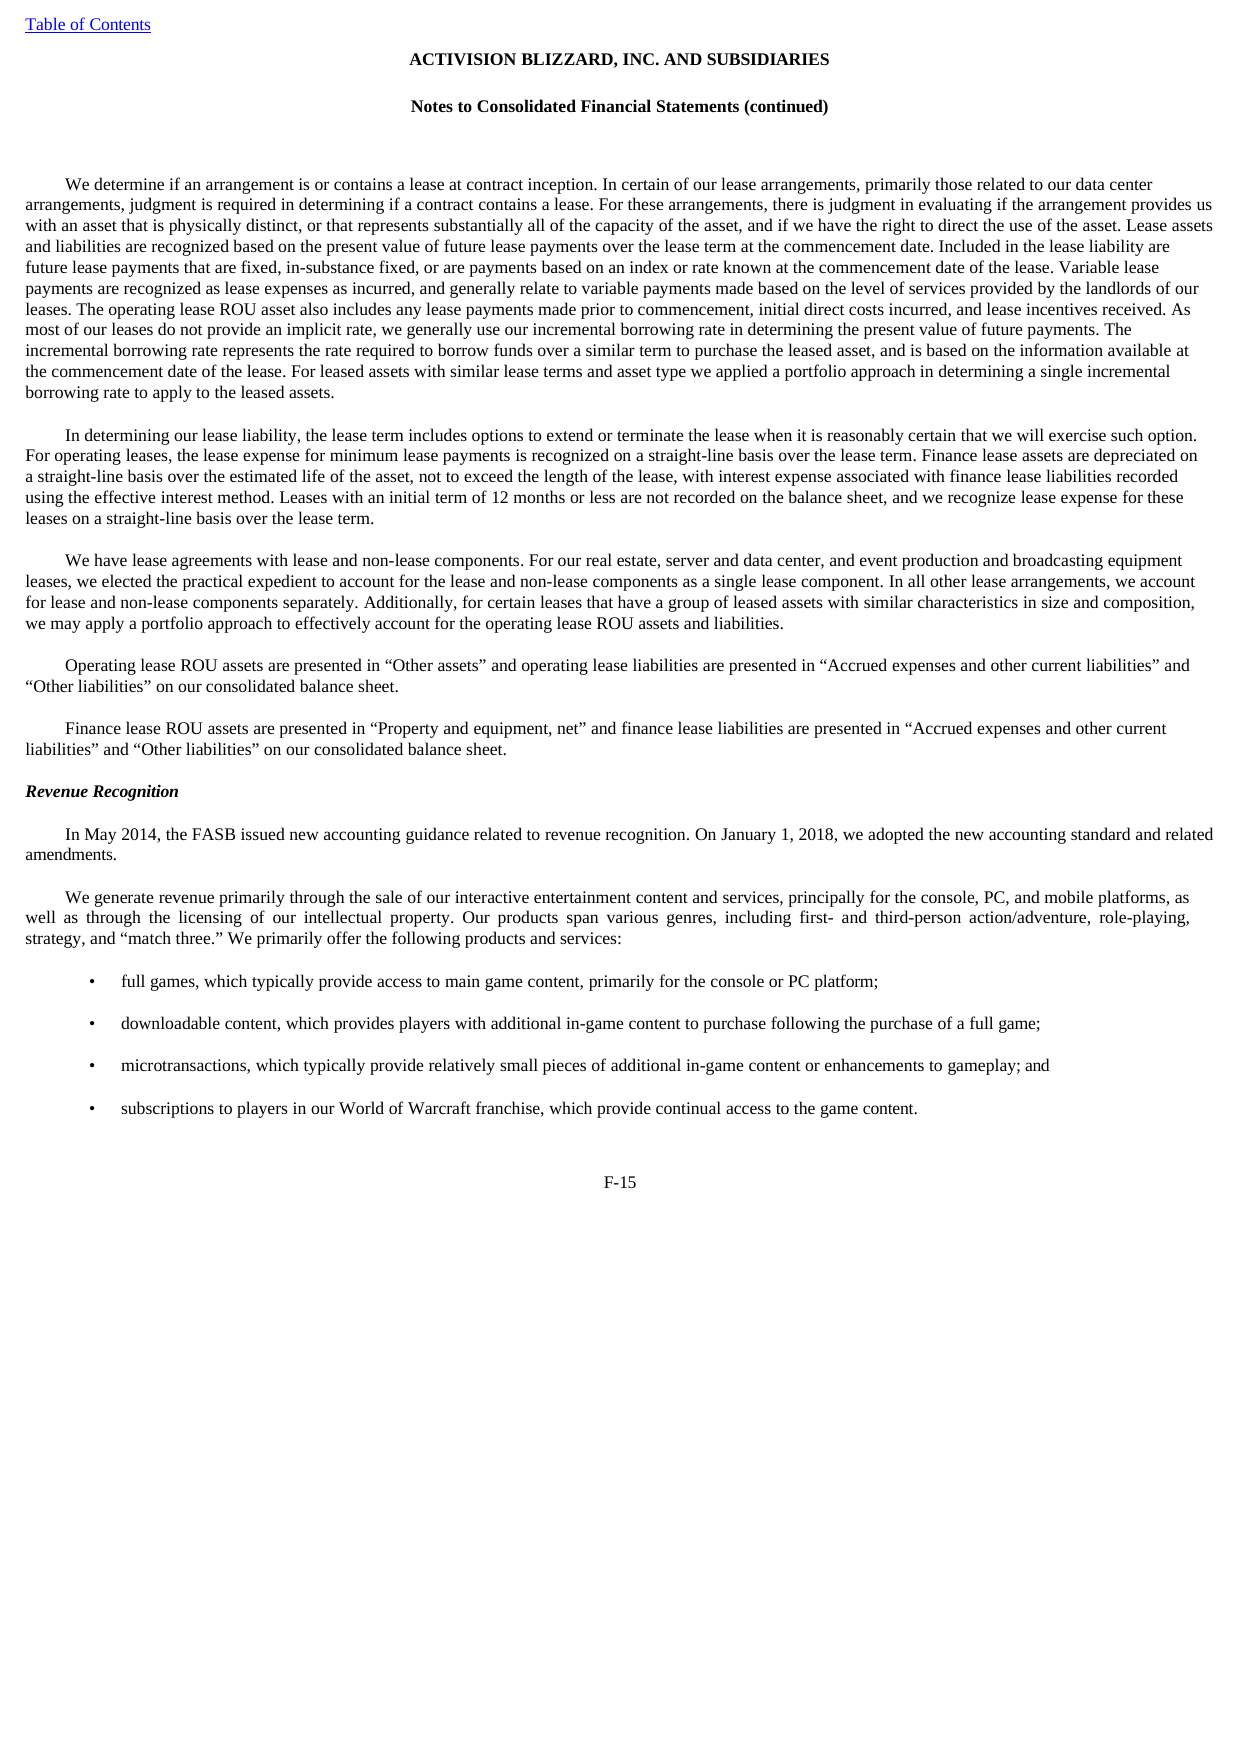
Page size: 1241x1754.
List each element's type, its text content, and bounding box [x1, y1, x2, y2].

list full games, which typically provide access to main game content, primarily for the console or PC platform; [89, 970, 1230, 991]
text We have lease agreements with lease and non-lease components. For our real estate, server and data center, and event production and broadcasting equipment leases, we elected the practical expedient to account for the lease and non-lease components as a single lease component. In all other lease arrangements, we account for lease and non-lease components separately. Additionally, for certain leases that have a group of leased assets with similar characteristics in size and composition, we may apply a portfolio approach to effectively account for the operating lease ROU assets and liabilities. [25, 550, 1205, 633]
text Operating lease ROU assets are presented in “Other assets” and operating lease liabilities are presented in “Accrued expenses and other current liabilities” and “Other liabilities” on our consolidated balance sheet. [25, 655, 1230, 696]
text We generate revenue primarily through the sale of our interactive entertainment content and services, principally for the console, PC, and mobile platforms, as well as through the licensing of our intellectual property. Our products span various genres, including first- and third-person action/adventure, role-playing, strategy, and “match three.” We primarily offer the following products and services: [25, 886, 1190, 948]
text We determine if an arrangement is or contains a lease at contract inception. In certain of our lease arrangements, primarily those related to our data center arrangements, judgment is required in determining if a contract contains a lease. For these arrangements, there is judgment in evaluating if the arrangement provides us with an asset that is physically distinct, or that represents substantially all of the capacity of the asset, and if we have the right to direct the use of the asset. Lease assets and liabilities are recognized based on the present value of future lease payments over the lease term at the commencement date. Included in the lease liability are future lease payments that are fixed, in-substance fixed, or are payments based on an index or rate known at the commencement date of the lease. Variable lease payments are recognized as lease expenses as incurred, and generally relate to variable payments made based on the level of services provided by the landlords of our leases. The operating lease ROU asset also includes any lease payments made prior to commencement, initial direct costs incurred, and lease incentives received. As most of our leases do not provide an implicit rate, we generally use our incremental borrowing rate in determining the present value of future payments. The incremental borrowing rate represents the rate required to borrow funds over a similar term to purchase the leased asset, and is based on the information available at the commencement date of the lease. For leased assets with similar lease terms and asset type we applied a portfolio approach in determining a single incremental borrowing rate to apply to the leased assets. [25, 173, 1213, 402]
text In determining our lease liability, the lease term includes options to extend or terminate the lease when it is reasonably certain that we will exercise such option. For operating leases, the lease expense for minimum lease payments is recognized on a straight-line basis over the lease term. Finance lease assets are depreciated on a straight-line basis over the estimated life of the asset, not to exceed the length of the lease, with interest expense associated with finance lease liabilities recorded using the effective interest method. Leases with an initial term of 12 months or less are not recorded on the balance sheet, and we recognize lease expense for these leases on a straight-line basis over the lease term. [25, 424, 1209, 528]
list downloadable content, which provides players with additional in-game content to purchase following the purchase of a full game; [89, 1013, 1230, 1033]
text Finance lease ROU assets are presented in “Property and equipment, net” and finance lease liabilities are presented in “Accrued expenses and other current liabilities” and “Other liabilities” on our consolidated balance sheet. [25, 718, 1230, 759]
list subscriptions to players in our World of Warcraft franchise, which provide continual access to the game content. [89, 1098, 1230, 1118]
text In May 2014, the FASB issued new accounting guidance related to revenue recognition. On January 1, 2018, we adopted the new accounting standard and related amendments. [25, 823, 1230, 864]
list microtransactions, which typically provide relatively small pieces of additional in-game content or enhancements to gameplay; and [89, 1055, 1230, 1076]
subtitle Revenue Recognition [25, 781, 1230, 801]
